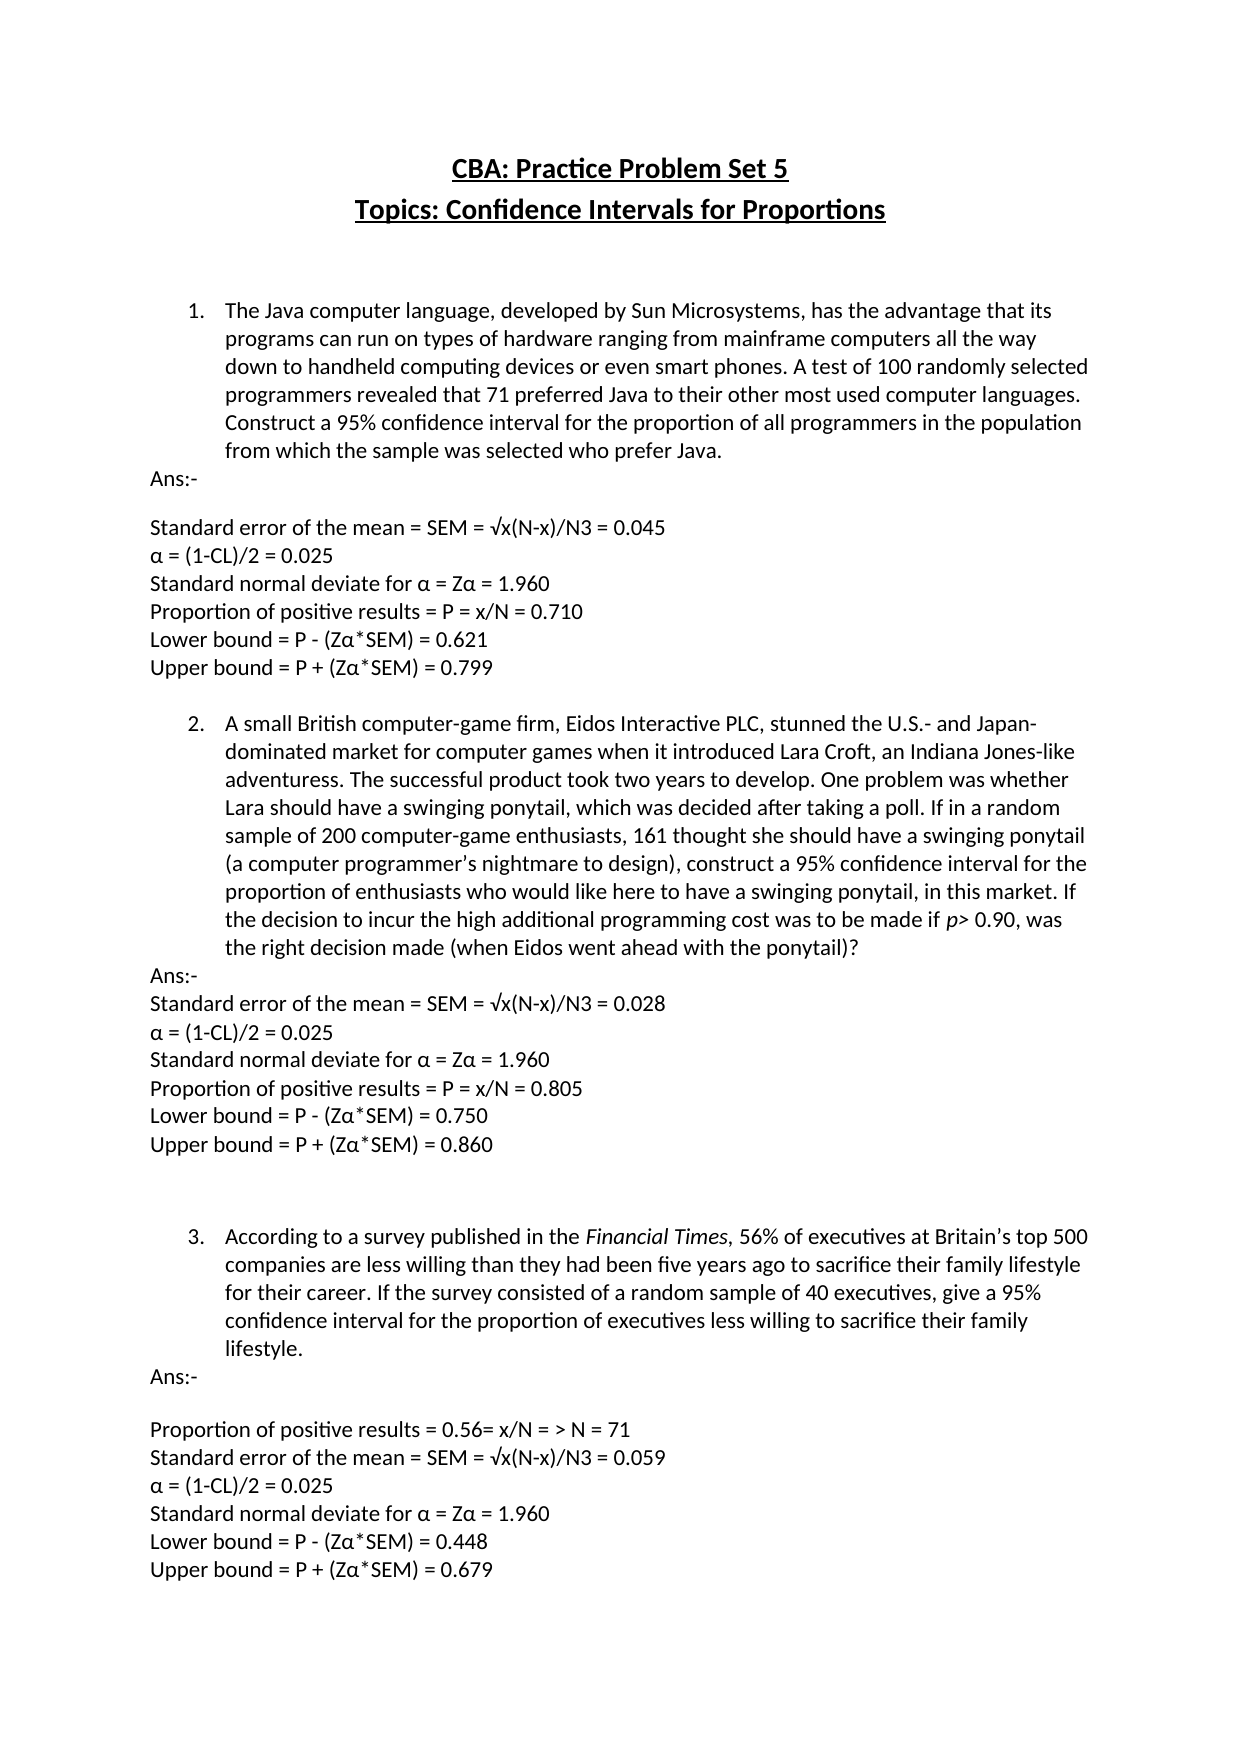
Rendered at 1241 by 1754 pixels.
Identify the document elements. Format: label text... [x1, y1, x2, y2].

text CBA: Practice Problem Set 5 [150, 150, 1090, 186]
text Topics: Confidence Intervals for Proportions [150, 191, 1090, 227]
text Standard error of the mean = SEM = √x(N-x)/N3 = 0.059 [150, 1443, 1090, 1471]
text Standard normal deviate for α = Zα = 1.960 [150, 569, 1090, 597]
list The Java computer language, developed by Sun Microsystems, has the advantage that its programs can run on types of hardware ranging from mainframe computers all the way down to handheld computing devices or even smart phones. A test of 100 randomly selected programmers revealed that 71 preferred Java to their other most used computer languages. Construct a 95% confidence interval for the proportion of all programmers in the population from which the sample was selected who prefer Java. [187, 296, 1090, 464]
text Upper bound = P + (Zα*SEM) = 0.860 [150, 1130, 1090, 1158]
text α = (1-CL)/2 = 0.025 [150, 1018, 1090, 1046]
text Proportion of positive results = P = x/N = 0.805 [150, 1074, 1090, 1102]
text Ans:- [150, 1362, 1090, 1390]
text Ans:- [150, 464, 1090, 492]
text α = (1-CL)/2 = 0.025 [150, 1471, 1090, 1499]
text Standard normal deviate for α = Zα = 1.960 [150, 1046, 1090, 1074]
text Lower bound = P - (Zα*SEM) = 0.750 [150, 1102, 1090, 1130]
text Lower bound = P - (Zα*SEM) = 0.621 [150, 625, 1090, 653]
text Ans:- [150, 962, 1090, 989]
text Standard error of the mean = SEM = √x(N-x)/N3 = 0.045 [150, 513, 1090, 541]
text Proportion of positive results = P = x/N = 0.710 [150, 597, 1090, 625]
text Lower bound = P - (Zα*SEM) = 0.448 [150, 1527, 1090, 1555]
text α = (1-CL)/2 = 0.025 [150, 541, 1090, 569]
text Standard normal deviate for α = Zα = 1.960 [150, 1499, 1090, 1527]
text Upper bound = P + (Zα*SEM) = 0.799 [150, 653, 1090, 681]
text Upper bound = P + (Zα*SEM) = 0.679 [150, 1555, 1090, 1583]
list A small British computer-game firm, Eidos Interactive PLC, stunned the U.S.- and Japan-dominated market for computer games when it introduced Lara Croft, an Indiana Jones-like adventuress. The successful product took two years to develop. One problem was whether Lara should have a swinging ponytail, which was decided after taking a poll. If in a random sample of 200 computer-game enthusiasts, 161 thought she should have a swinging ponytail (a computer programmer’s nightmare to design), construct a 95% confidence interval for the proportion of enthusiasts who would like here to have a swinging ponytail, in this market. If the decision to incur the high additional programming cost was to be made if p> 0.90, was the right decision made (when Eidos went ahead with the ponytail)? [187, 709, 1090, 962]
text Proportion of positive results = 0.56= x/N = > N = 71 [150, 1415, 1090, 1443]
text Standard error of the mean = SEM = √x(N-x)/N3 = 0.028 [150, 989, 1090, 1018]
list According to a survey published in the Financial Times, 56% of executives at Britain’s top 500 companies are less willing than they had been five years ago to sacrifice their family lifestyle for their career. If the survey consisted of a random sample of 40 executives, give a 95% confidence interval for the proportion of executives less willing to sacrifice their family lifestyle. [187, 1222, 1090, 1362]
